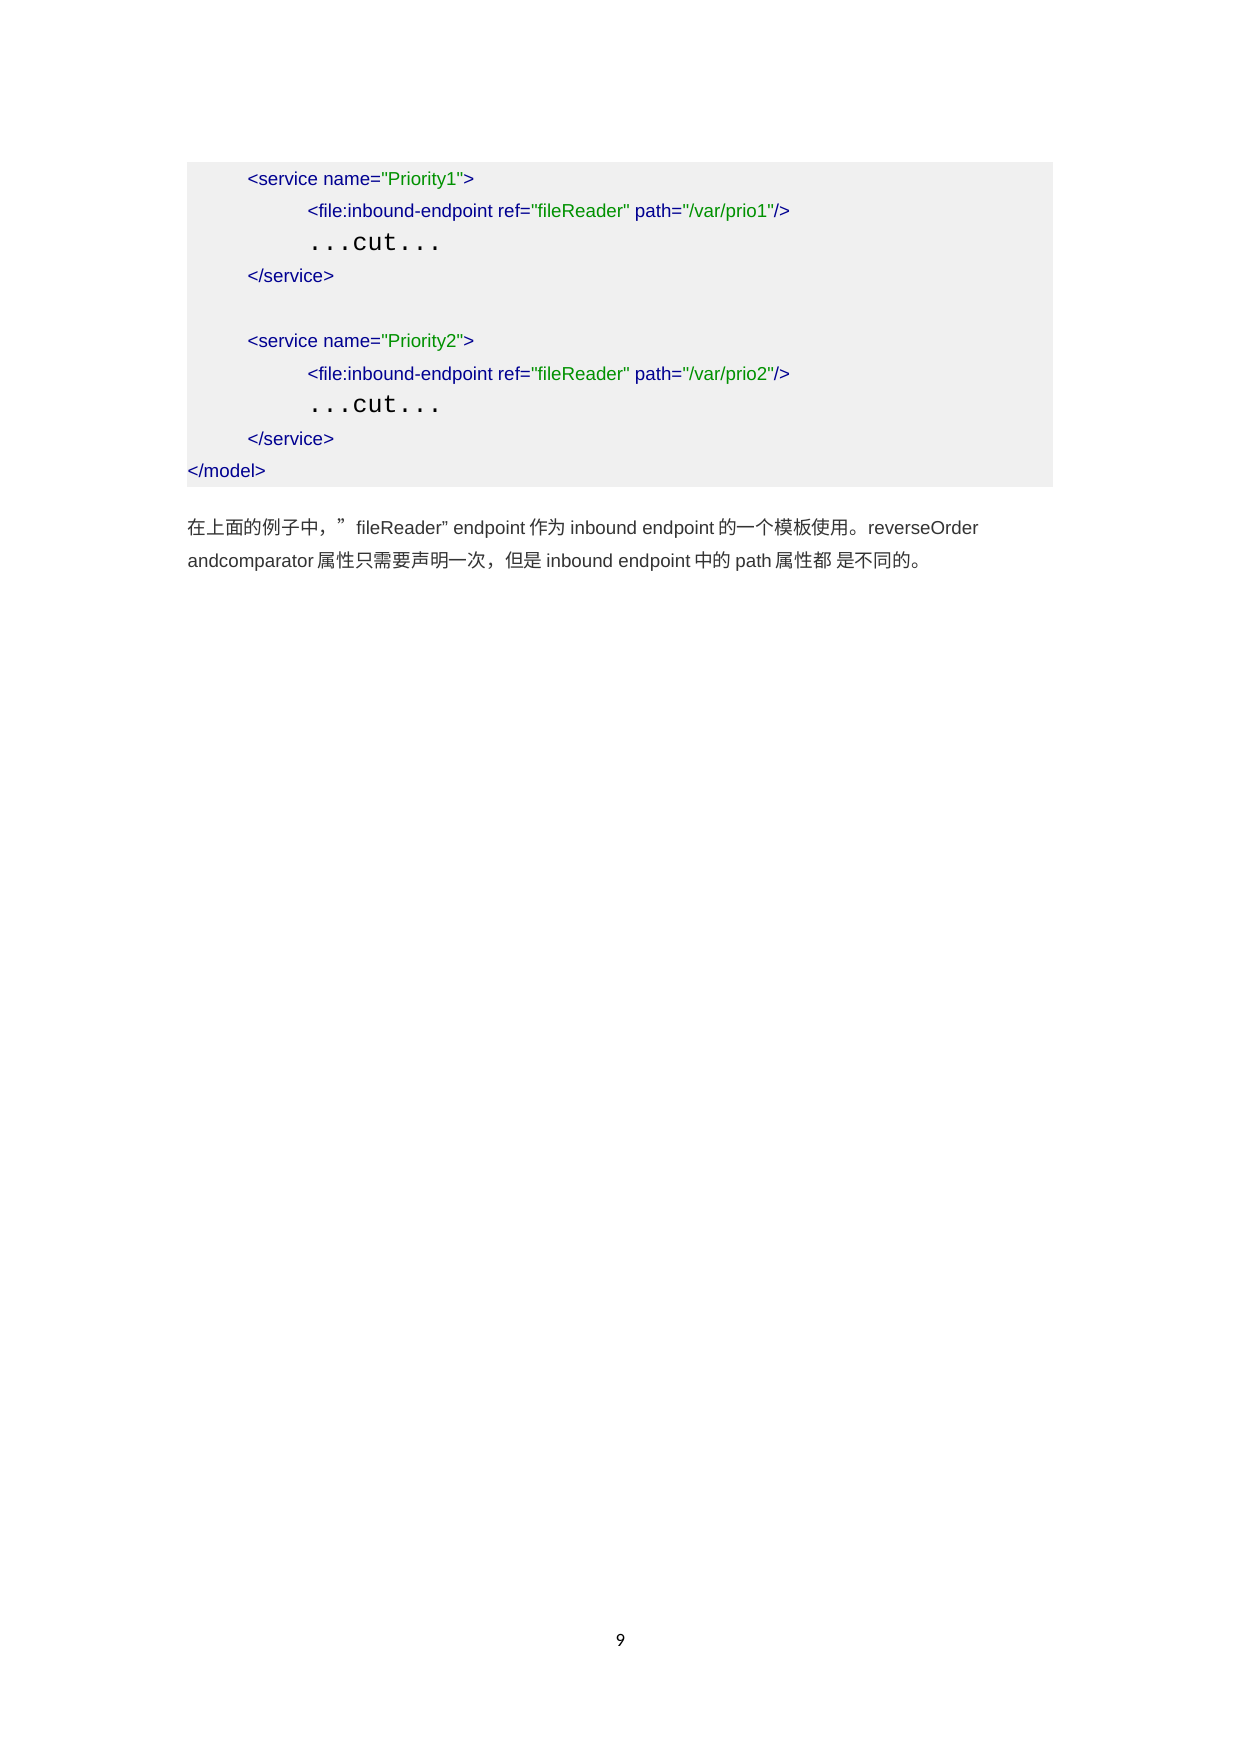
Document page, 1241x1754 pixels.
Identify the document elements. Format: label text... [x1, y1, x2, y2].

text 在上面的例子中，”fileReader” endpoint作为inbound endpoint的一个模板使用。reverseOrder andcomparator属性只需要声明一次，但是inbound endpoint中的path属性都 是不同的。 [187, 510, 1053, 575]
text </model> [187, 454, 1053, 487]
text ...cut... [187, 389, 1053, 422]
text <service name="Priority2"> [187, 324, 1053, 357]
text </service> [187, 422, 1053, 454]
text <file:inbound-endpoint ref="fileReader" path="/var/prio1"/> [187, 194, 1053, 227]
text <service name="Priority1"> [187, 162, 1053, 194]
text <file:inbound-endpoint ref="fileReader" path="/var/prio2"/> [187, 357, 1053, 389]
text ...cut... [187, 227, 1053, 259]
text </service> [187, 259, 1053, 292]
